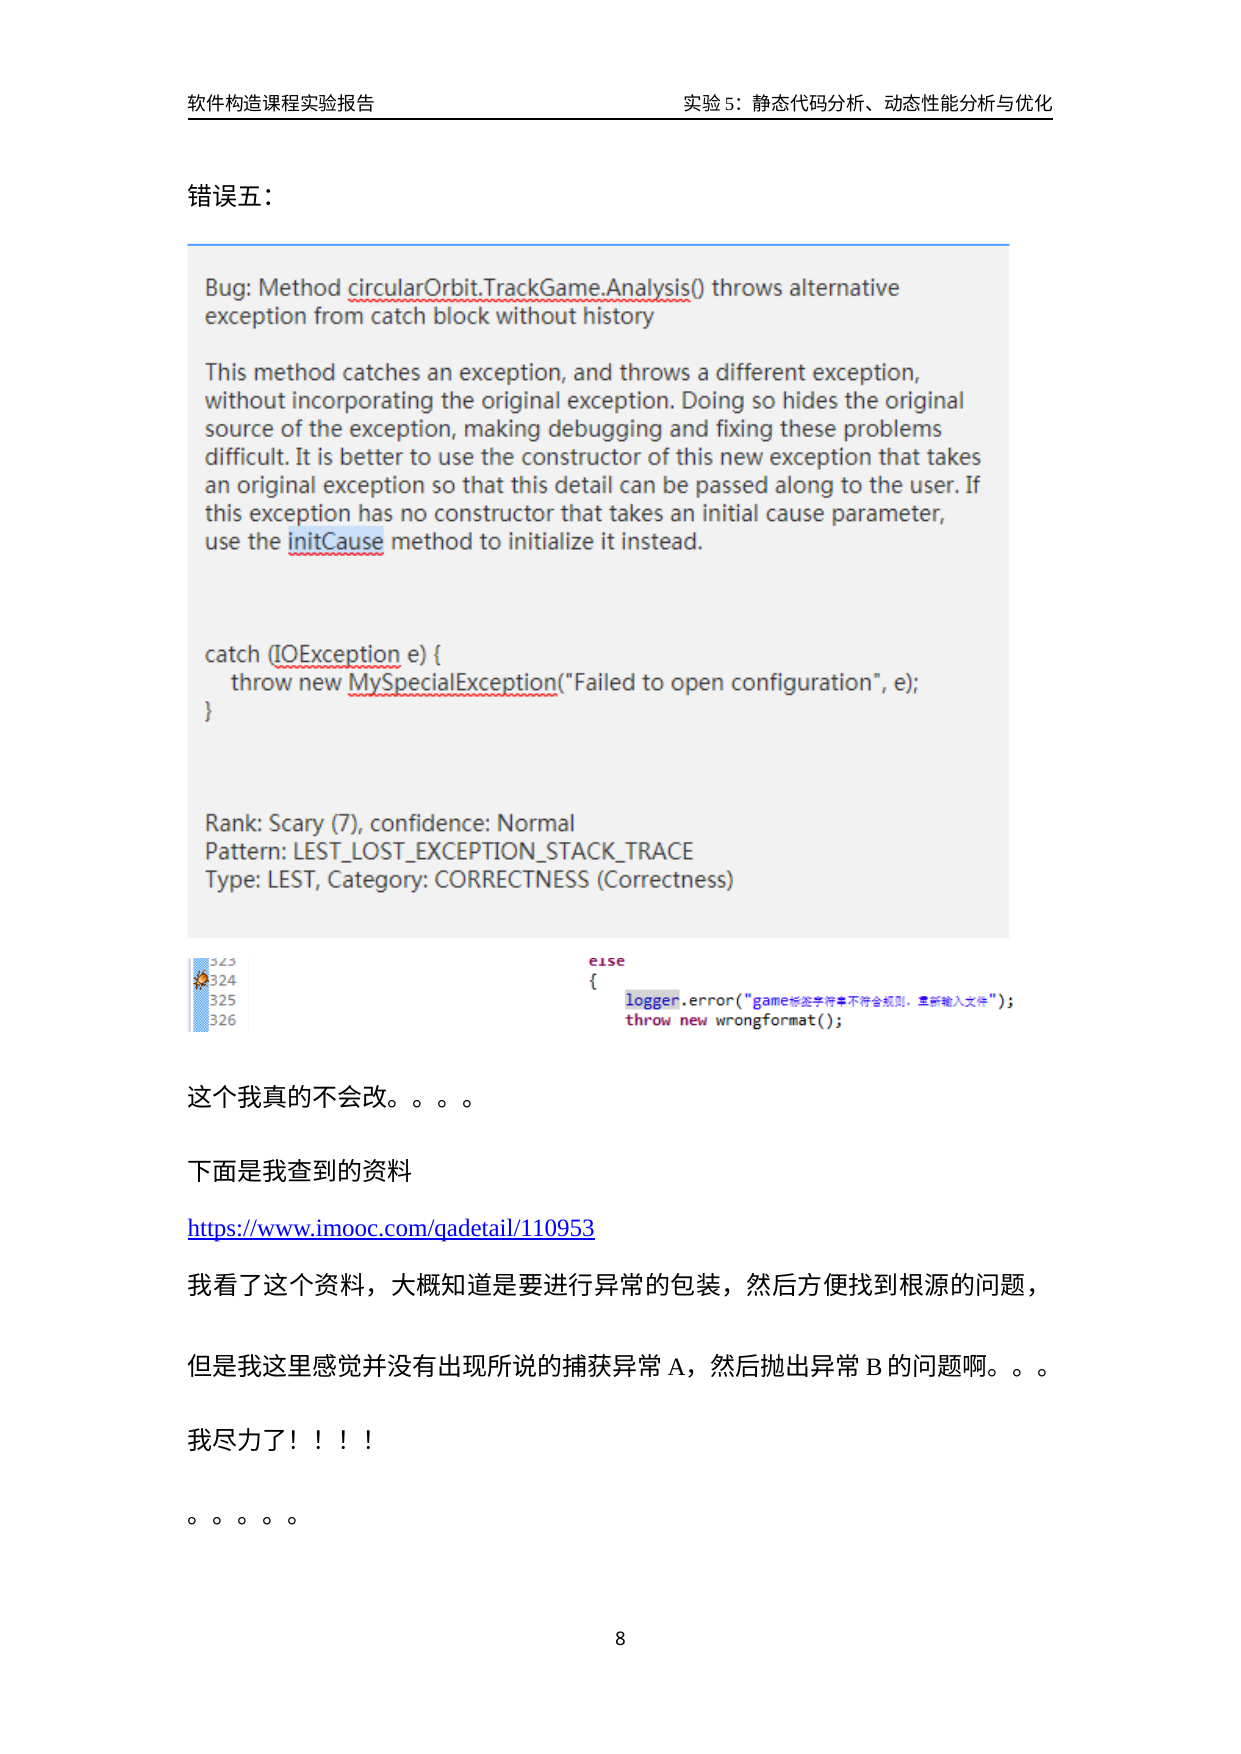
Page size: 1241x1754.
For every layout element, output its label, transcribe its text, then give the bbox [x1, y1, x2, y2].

picture [187, 236, 1010, 938]
text 。。。。。 [187, 1481, 1053, 1546]
text https://www.imooc.com/qadetail/110953 [187, 1211, 1053, 1244]
picture [187, 958, 1053, 1032]
text 下面是我查到的资料 [187, 1137, 1053, 1202]
text 我看了这个资料，大概知道是要进行异常的包装，然后方便找到根源的问题，但是我这里感觉并没有出现所说的捕获异常A，然后抛出异常B的问题啊。。。 [187, 1251, 1053, 1397]
text 这个我真的不会改。。。。 [187, 1063, 1053, 1128]
text 错误五： [187, 162, 1053, 227]
text 我尽力了！！！！ [187, 1406, 1053, 1471]
